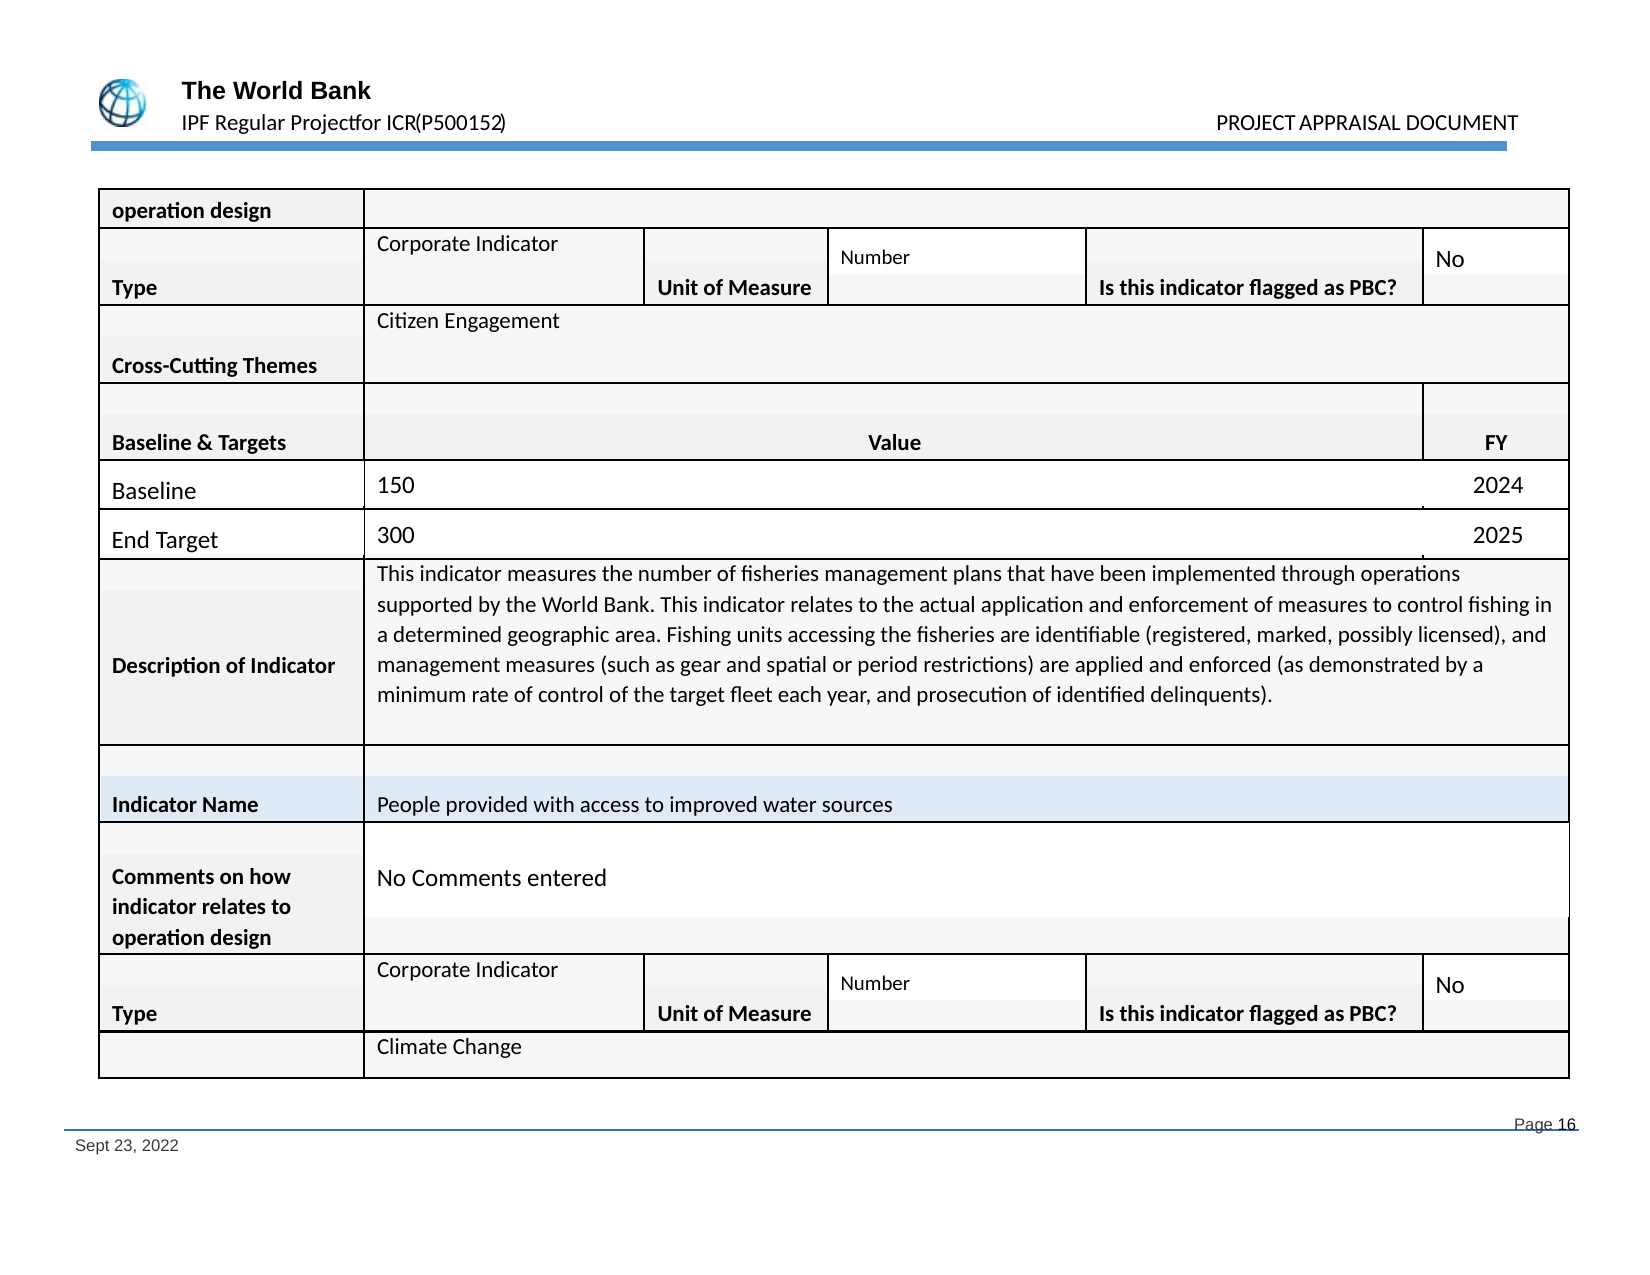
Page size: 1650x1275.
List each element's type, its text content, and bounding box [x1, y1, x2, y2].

table_cell [1424, 1000, 1568, 1030]
table_cell [100, 229, 363, 304]
table_cell [365, 917, 1568, 953]
table_cell [100, 955, 363, 1030]
table_cell This indicator measures the number of fisheries management plans that have been implemented through operations supported by the World Bank. This indicator relates to the actual application and enforcement of measures to control fishing in a determined geographic area. Fishing units accessing the fisheries are identifiable (registered, marked, possibly licensed), and management measures (such as gear and spatial or period restrictions) are applied and enforced (as demonstrated by a minimum rate of control of the target fleet each year, and prosecution of identified delinquents). [365, 560, 1568, 744]
table_cell [645, 955, 827, 985]
table_cell [829, 1000, 1085, 1030]
table_cell [100, 306, 363, 382]
table_cell [1424, 274, 1568, 304]
table_cell Corporate Indicator [365, 229, 643, 304]
table_cell [1424, 384, 1568, 414]
picture [99, 79, 147, 127]
table_cell [1087, 955, 1422, 985]
table_header [365, 190, 1568, 227]
table_cell [1087, 229, 1422, 259]
table_cell [100, 560, 363, 744]
table_cell [365, 384, 1422, 414]
table_cell [100, 1033, 363, 1077]
table_cell [100, 384, 363, 459]
table_cell Climate Change [365, 1033, 1568, 1077]
table_cell [100, 823, 363, 953]
table_cell [829, 274, 1085, 304]
table_cell [645, 229, 827, 259]
table_cell [365, 746, 1568, 776]
table_cell [100, 746, 363, 821]
table_cell Citizen Engagement [365, 306, 1568, 382]
table_cell Corporate Indicator [365, 955, 643, 1030]
